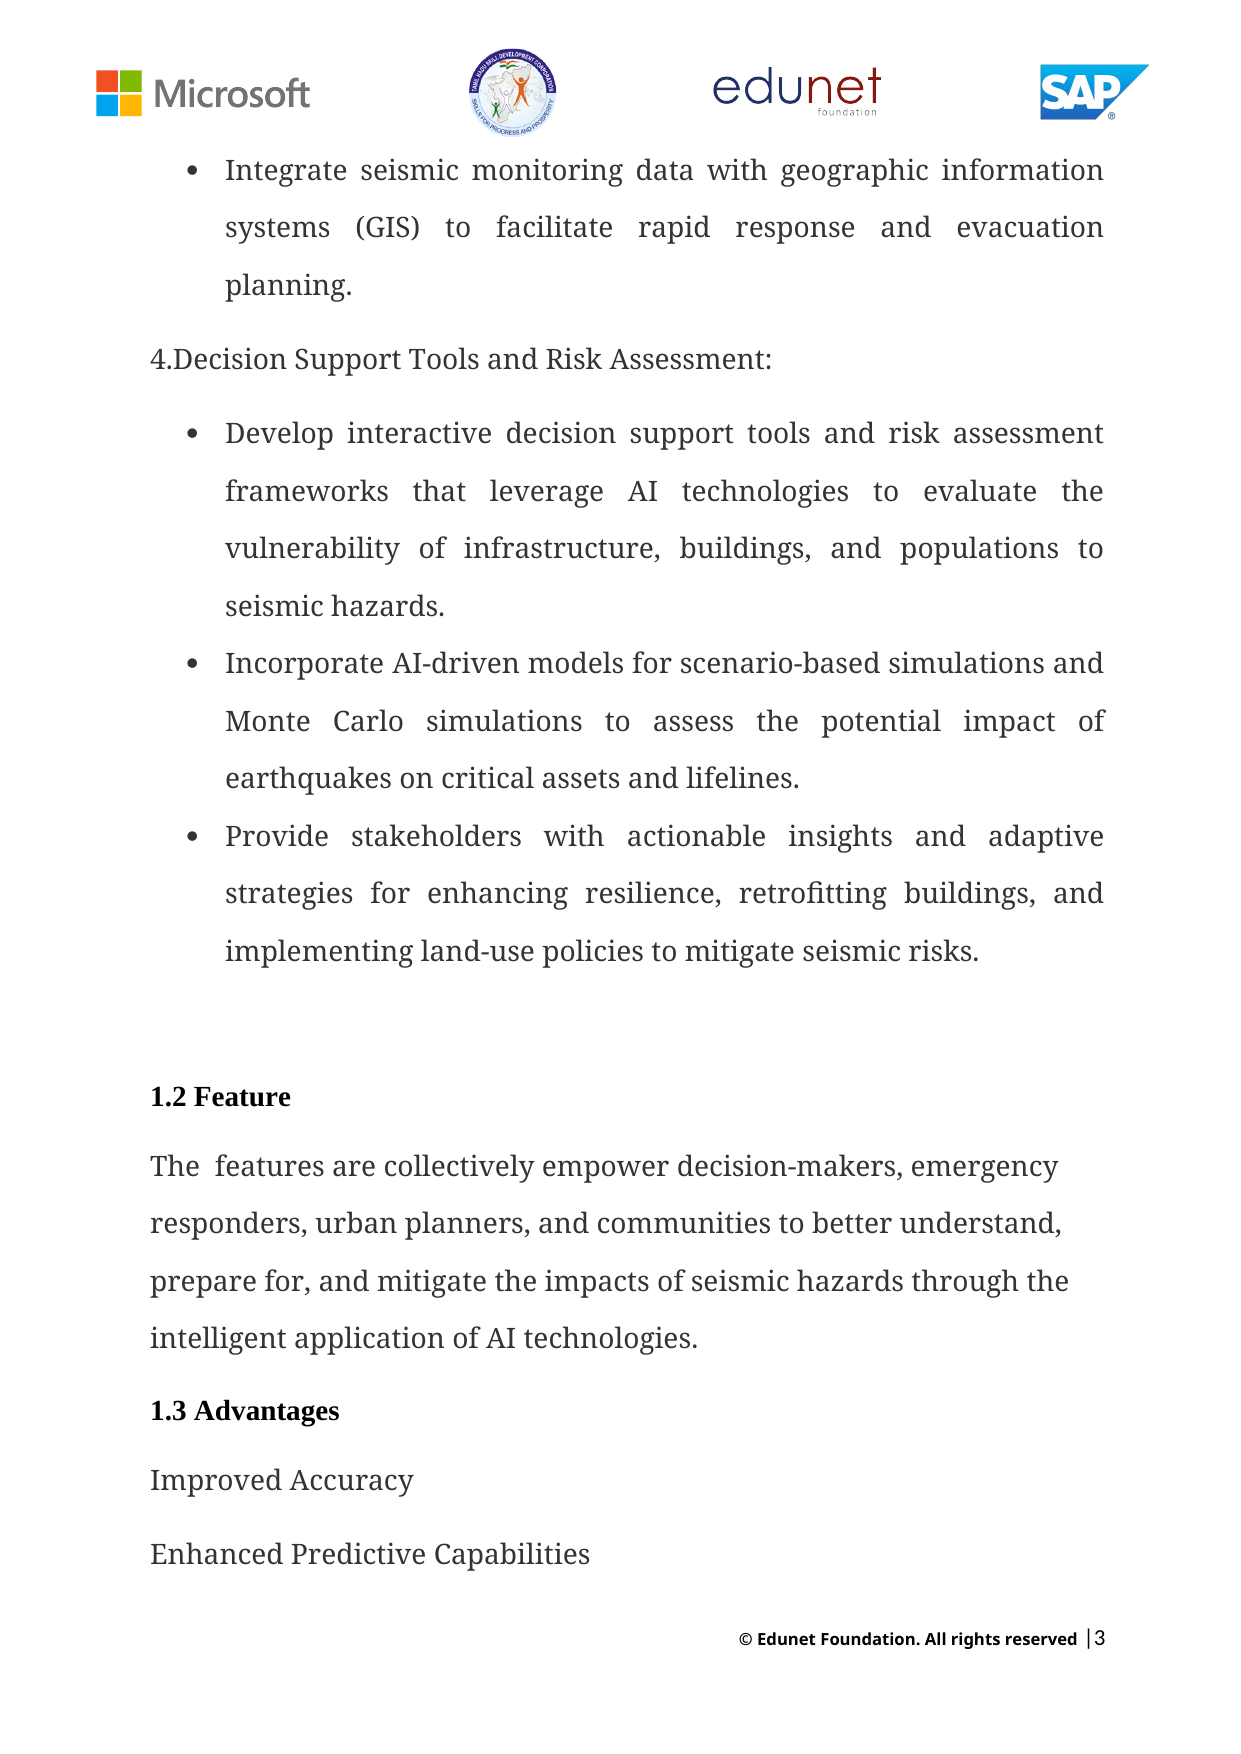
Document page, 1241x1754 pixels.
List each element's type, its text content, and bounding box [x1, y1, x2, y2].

list Incorporate AI-driven models for scenario-based simulations and Monte Carlo simulations to assess the potential impact of earthquakes on critical assets and lifelines. [187, 643, 1105, 797]
list Develop interactive decision support tools and risk assessment frameworks that leverage AI technologies to evaluate the vulnerability of infrastructure, buildings, and populations to seismic hazards. [187, 413, 1105, 624]
text Improved Accuracy [150, 1460, 1105, 1498]
picture [1039, 63, 1151, 121]
list Feature [150, 1079, 1105, 1113]
text 4.Decision Support Tools and Risk Assessment: [150, 339, 1105, 377]
list Integrate seismic monitoring data with geographic information systems (GIS) to facilitate rapid response and evacuation planning. [187, 150, 1105, 303]
picture [706, 60, 889, 122]
picture [91, 65, 316, 121]
picture [466, 45, 558, 138]
list Advantages [150, 1393, 1105, 1426]
list Provide stakeholders with actionable insights and adaptive strategies for enhancing resilience, retrofitting buildings, and implementing land-use policies to mitigate seismic risks. [187, 816, 1105, 969]
text The features are collectively empower decision-makers, emergency responders, urban planners, and communities to better understand, prepare for, and mitigate the impacts of seismic hazards through the intelligent application of AI technologies. [150, 1146, 1105, 1357]
text Enhanced Predictive Capabilities [150, 1534, 1105, 1572]
